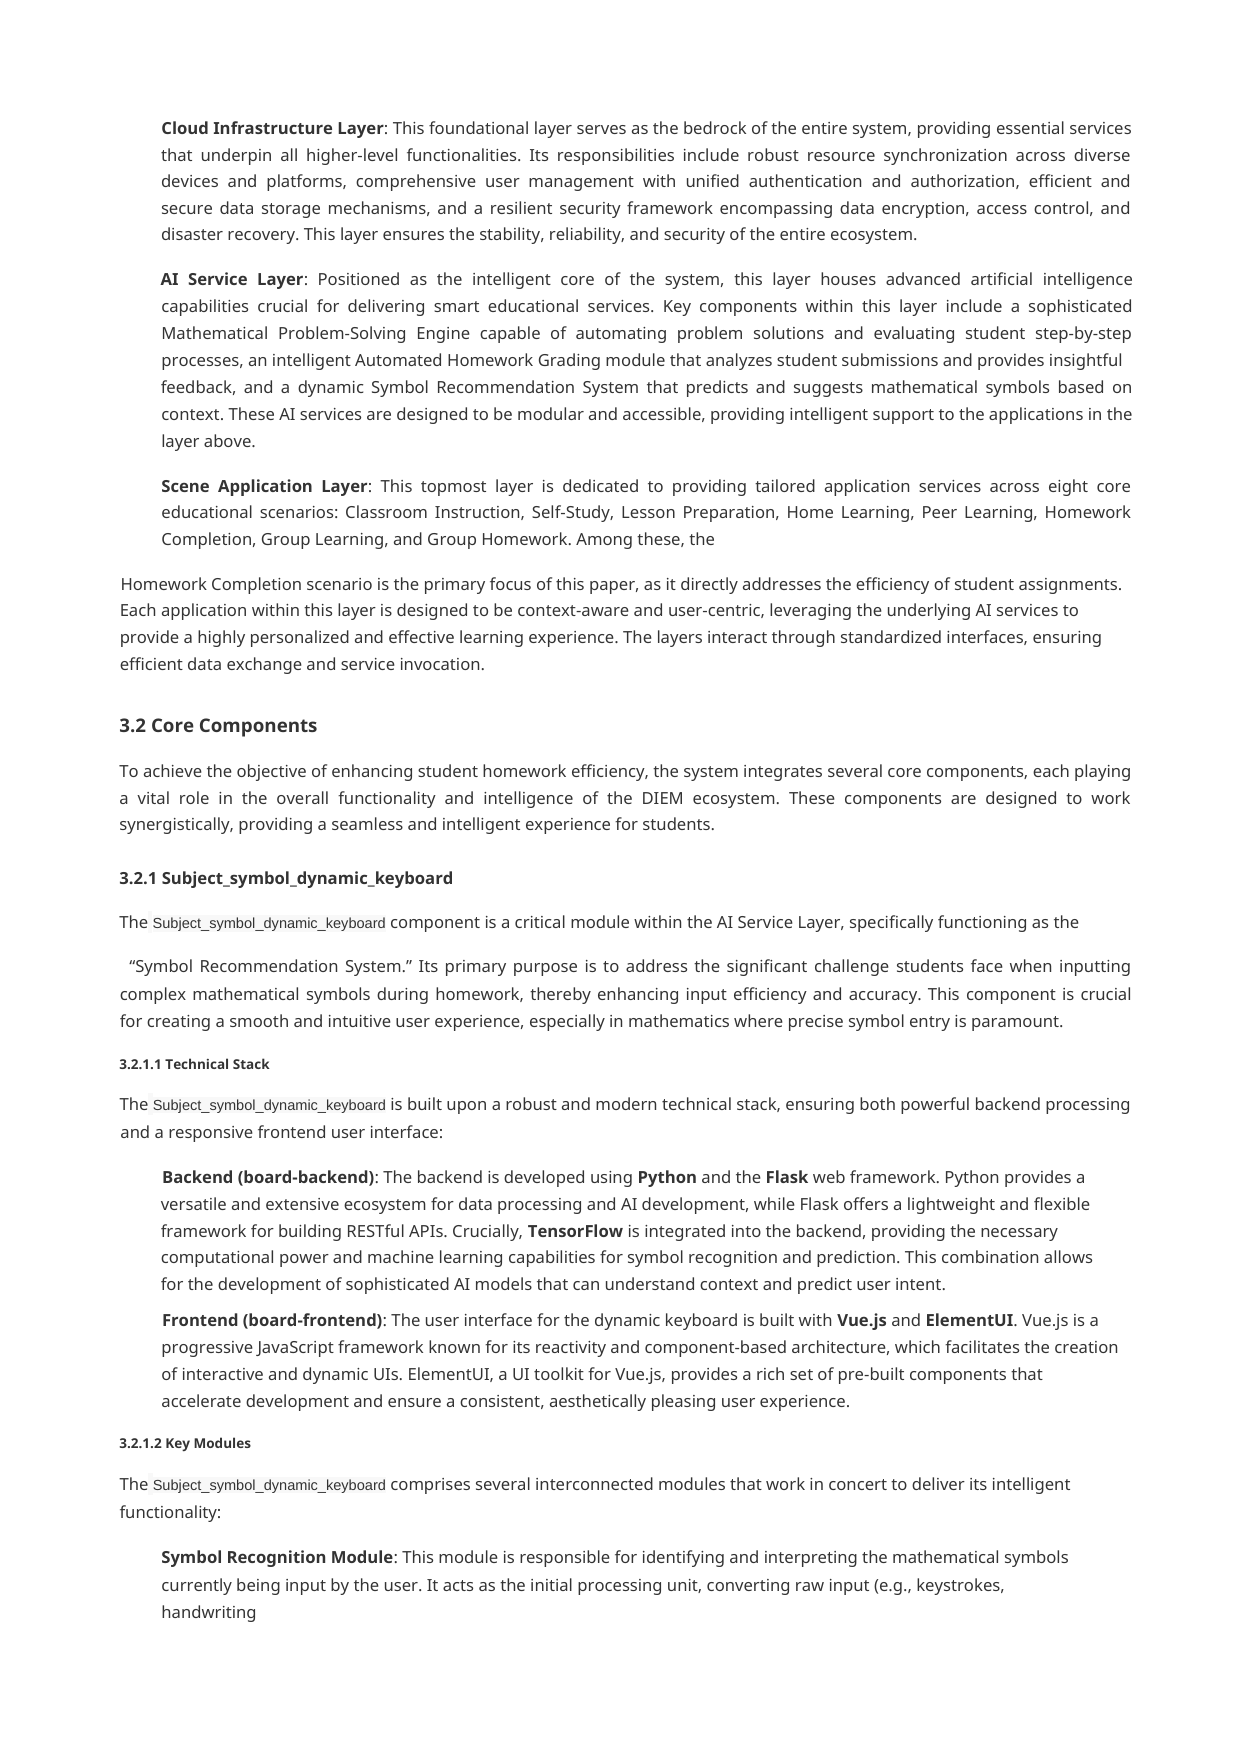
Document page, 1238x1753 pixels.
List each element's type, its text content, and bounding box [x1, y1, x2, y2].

text The Subject_symbol_dynamic_keyboard is built upon a robust and modern technical stack, ensuring both powerful backend processing and a responsive frontend user interface: [119, 1093, 1133, 1143]
text 3.2.1.1 Technical Stack [119, 1054, 1136, 1073]
text Scene Application Layer: This topmost layer is dedicated to providing tailored application services across eight core educational scenarios: Classroom Instruction, Self-Study, Lesson Preparation, Home Learning, Peer Learning, Homework Completion, Group Learning, and Group Homework. Among these, the [161, 474, 1132, 550]
text feedback, and a dynamic Symbol Recommendation System that predicts and suggests mathematical symbols based on context. These AI services are designed to be modular and accessible, providing intelligent support to the applications in the layer above. [161, 376, 1133, 453]
text Backend (board-backend): The backend is developed using Python and the Flask web framework. Python provides a versatile and extensive ecosystem for data processing and AI development, while Flask offers a lightweight and flexible framework for building RESTful APIs. Crucially, TensorFlow is integrated into the backend, providing the necessary computational power and machine learning capabilities for symbol recognition and prediction. This combination allows for the development of sophisticated AI models that can understand context and predict user intent. [161, 1166, 1119, 1295]
text Cloud Infrastructure Layer: This foundational layer serves as the bedrock of the entire system, providing essential services that underpin all higher-level functionalities. Its responsibilities include robust resource synchronization across diverse devices and platforms, comprehensive user management with unified authentication and authorization, efficient and secure data storage mechanisms, and a resilient security framework encompassing data encryption, access control, and disaster recovery. This layer ensures the stability, reliability, and security of the entire ecosystem. [161, 117, 1132, 246]
text Frontend (board-frontend): The user interface for the dynamic keyboard is built with Vue.js and ElementUI. Vue.js is a progressive JavaScript framework known for its reactivity and component-based architecture, which facilitates the creation of interactive and dynamic UIs. ElementUI, a UI toolkit for Vue.js, provides a rich set of pre-built components that accelerate development and ensure a consistent, aesthetically pleasing user experience. [161, 1309, 1123, 1412]
text The Subject_symbol_dynamic_keyboard component is a critical module within the AI Service Layer, specifically functioning as the [152, 911, 1131, 933]
text 3.2.1 Subject_symbol_dynamic_keyboard [119, 866, 1136, 889]
text 3.2.1.2 Key Modules [119, 1434, 1136, 1453]
text “Symbol Recommendation System.” Its primary purpose is to address the significant challenge students face when inputting complex mathematical symbols during homework, thereby enhancing input efficiency and accuracy. This component is crucial for creating a smooth and intuitive user experience, especially in mathematics where precise symbol entry is paramount. [119, 955, 1132, 1032]
text Homework Completion scenario is the primary focus of this paper, as it directly addresses the efficiency of student assignments. Each application within this layer is designed to be context-aware and user-centric, leveraging the underlying AI services to provide a highly personalized and effective learning experience. The layers interact through standardized interfaces, ensuring efficient data exchange and service invocation. [119, 572, 1133, 675]
text To achieve the objective of enhancing student homework efficiency, the system integrates several core components, each playing a vital role in the overall functionality and intelligence of the DIEM ecosystem. These components are designed to work synergistically, providing a seamless and intelligent experience for students. [119, 760, 1132, 836]
text AI Service Layer: Positioned as the intelligent core of the system, this layer houses advanced artificial intelligence capabilities crucial for delivering smart educational services. Key components within this layer include a sophisticated Mathematical Problem-Solving Engine capable of automating problem solutions and evaluating student step-by-step processes, an intelligent Automated Homework Grading module that analyzes student submissions and provides insightful [160, 268, 1133, 371]
text Symbol Recognition Module: This module is responsible for identifying and interpreting the mathematical symbols currently being input by the user. It acts as the initial processing unit, converting raw input (e.g., keystrokes, handwriting [161, 1546, 1088, 1623]
text 3.2 Core Components [119, 713, 1136, 738]
text The Subject_symbol_dynamic_keyboard comprises several interconnected modules that work in concert to deliver its intelligent functionality: [119, 1473, 1129, 1523]
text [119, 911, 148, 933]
